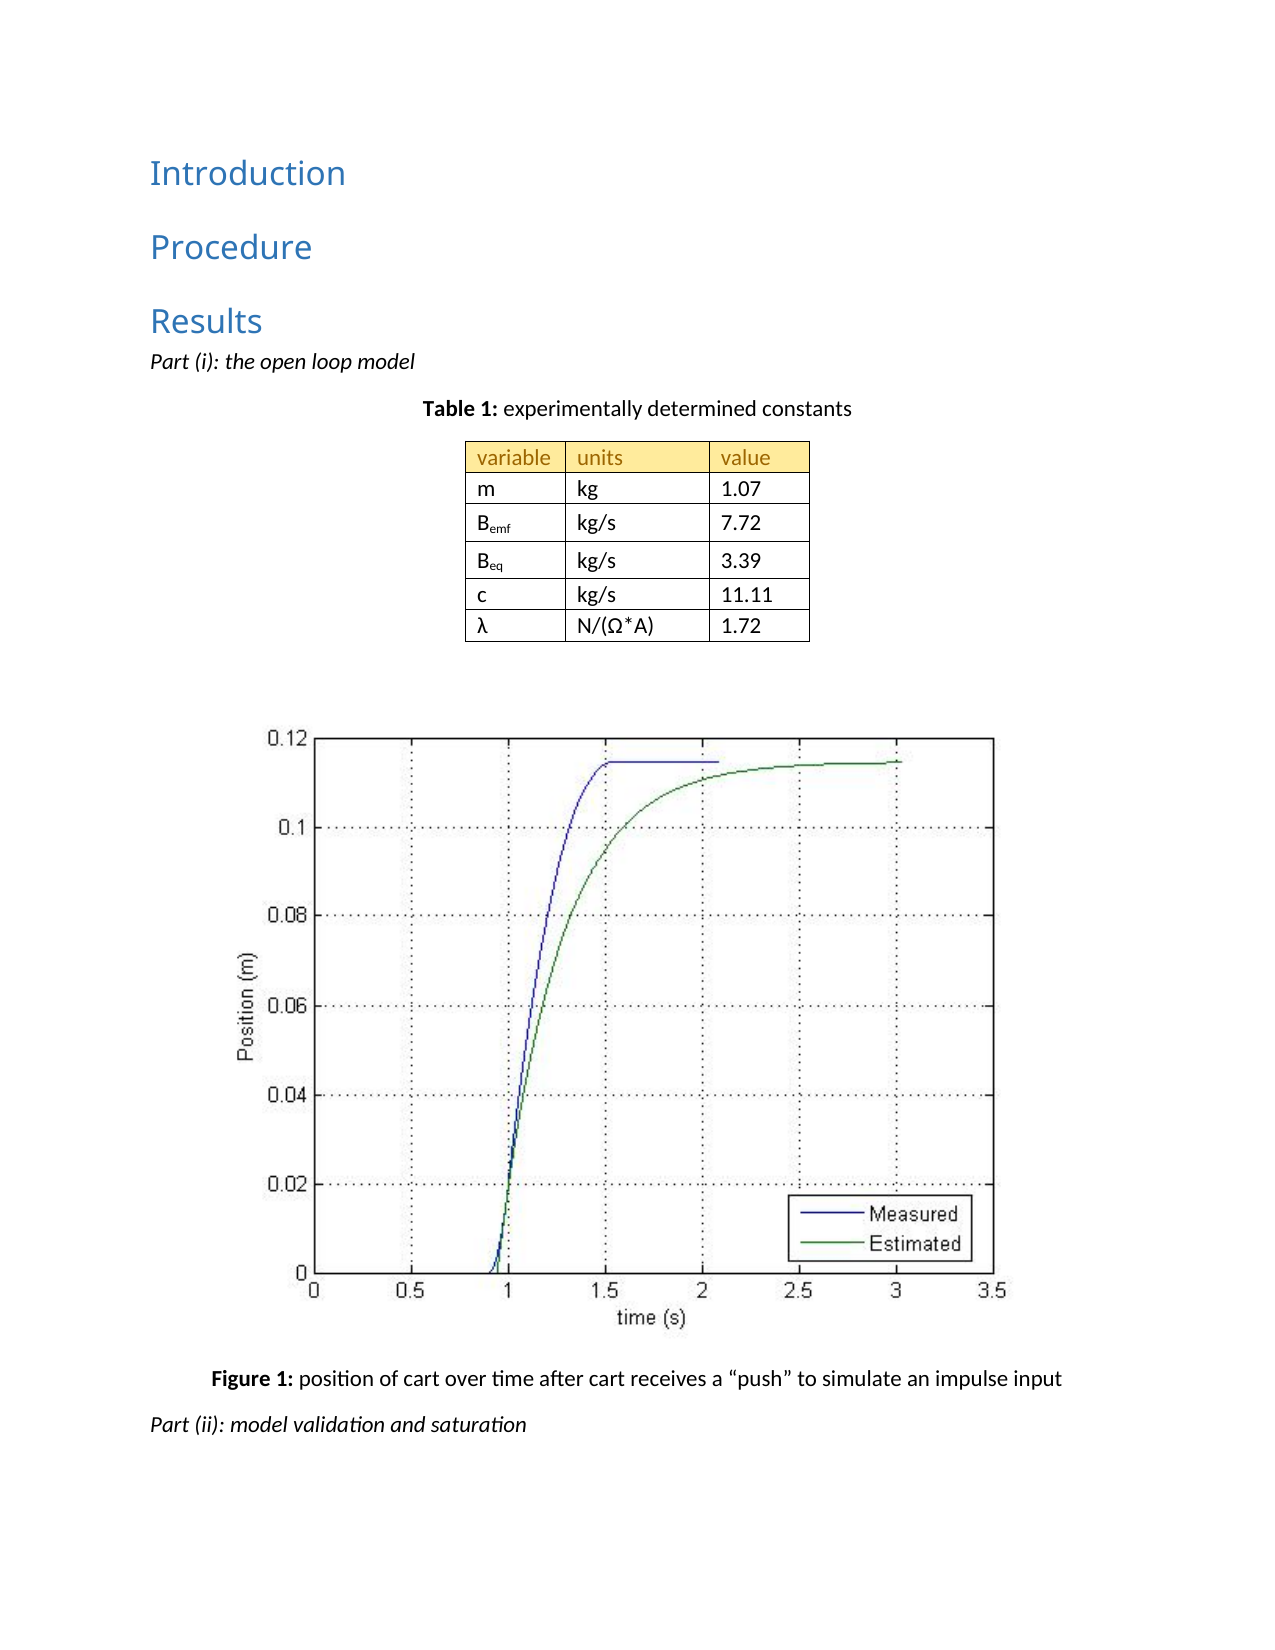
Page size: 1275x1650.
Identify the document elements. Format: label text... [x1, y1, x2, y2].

table_cell 1.07 [710, 473, 809, 503]
text Part (ii): model validation and saturation [150, 1411, 1125, 1438]
table_header units [566, 442, 709, 472]
text Part (i): the open loop model [150, 347, 1125, 375]
subtitle Results [150, 298, 1125, 343]
picture [200, 688, 1075, 1345]
table_cell λ [466, 610, 565, 641]
table_header value [710, 442, 809, 472]
subtitle Introduction [150, 150, 1125, 195]
table_cell Beq [466, 542, 565, 578]
table_cell c [466, 579, 565, 609]
text Table 1: experimentally determined constants [150, 394, 1125, 422]
table_cell kg/s [566, 542, 709, 578]
table_cell N/(Ω*A) [566, 610, 709, 641]
table_cell kg/s [566, 579, 709, 609]
table_cell kg/s [566, 504, 709, 541]
table_cell 11.11 [710, 579, 809, 609]
table_cell m [466, 473, 565, 503]
table_cell 1.72 [710, 610, 809, 641]
text Figure 1: position of cart over time after cart receives a “push” to simulate an impulse input [150, 1364, 1125, 1392]
table_cell kg [566, 473, 709, 503]
table_cell 3.39 [710, 542, 809, 578]
table_cell Bemf [466, 504, 565, 541]
table_header variable [466, 442, 565, 472]
table_cell 7.72 [710, 504, 809, 541]
subtitle Procedure [150, 224, 1125, 269]
